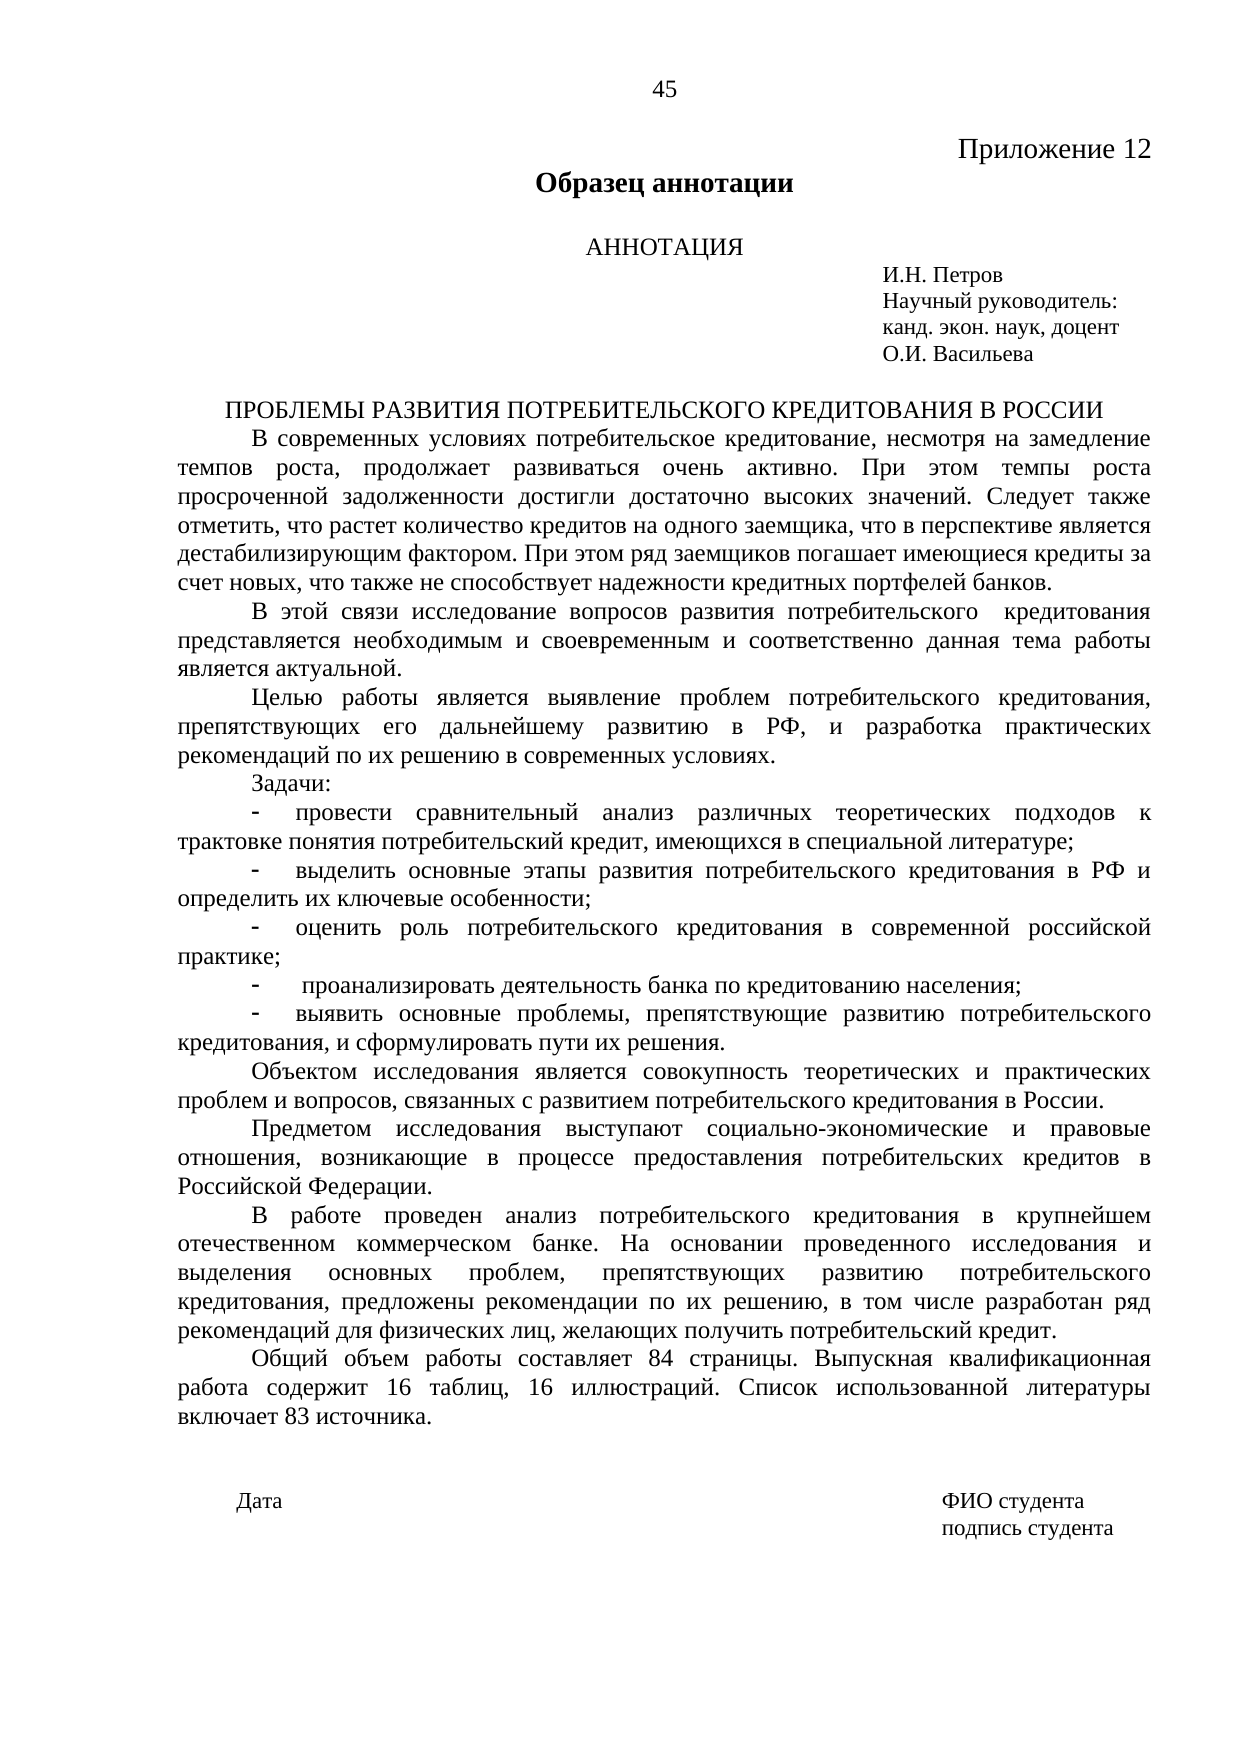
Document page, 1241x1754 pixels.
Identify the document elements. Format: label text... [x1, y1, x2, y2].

table_header ФИО студента подпись студента [930, 1487, 1163, 1540]
table_header Дата [166, 1487, 930, 1540]
text Предметом исследования выступают социально-экономические и правовые отношения, возникающие в процессе предоставления потребительских кредитов в Российской Федерации. [177, 1113, 1152, 1200]
text Объектом исследования является совокупность теоретических и практических проблем и вопросов, связанных с развитием потребительского кредитования в России. [177, 1056, 1152, 1113]
text Задачи: [177, 768, 1152, 797]
text В этой связи исследование вопросов развития потребительского кредитования представляется необходимым и своевременным и соответственно данная тема работы является актуальной. [177, 596, 1152, 682]
text В современных условиях потребительское кредитование, несмотря на замедление темпов роста, продолжает развиваться очень активно. При этом темпы роста просроченной задолженности достигли достаточно высоких значений. Следует также отметить, что растет количество кредитов на одного заемщика, что в перспективе является дестабилизирующим фактором. При этом ряд заемщиков погашает имеющиеся кредиты за счет новых, что также не способствует надежности кредитных портфелей банков. [177, 423, 1152, 596]
text АННОТАЦИЯ [177, 232, 1152, 261]
table_header И.Н. Петров Научный руководитель: канд. экон. наук, доцент О.И. Васильева [871, 261, 1163, 366]
text Образец аннотации [177, 165, 1152, 198]
text ПРОБЛЕМЫ РАЗВИТИЯ ПОТРЕБИТЕЛЬСКОГО КРЕДИТОВАНИЯ В РОССИИ [177, 395, 1152, 423]
text В работе проведен анализ потребительского кредитования в крупнейшем отечественном коммерческом банке. На основании проведенного исследования и выделения основных проблем, препятствующих развитию потребительского кредитования, предложены рекомендации по их решению, в том числе разработан ряд рекомендаций для физических лиц, желающих получить потребительский кредит. [177, 1200, 1152, 1343]
list оценить роль потребительского кредитования в современной российской практике; [177, 912, 1152, 970]
text Общий объем работы составляет 84 страницы. Выпускная квалификационная работа содержит 16 таблиц, 16 иллюстраций. Список использованной литературы включает 83 источника. [177, 1343, 1152, 1430]
list выделить основные этапы развития потребительского кредитования в РФ и определить их ключевые особенности; [177, 855, 1152, 912]
text Целью работы является выявление проблем потребительского кредитования, препятствующих его дальнейшему развитию в РФ, и разработка практических рекомендаций по их решению в современных условиях. [177, 682, 1152, 768]
text Приложение 12 [177, 131, 1152, 165]
list выявить основные проблемы, препятствующие развитию потребительского кредитования, и сформулировать пути их решения. [177, 998, 1152, 1056]
list проанализировать деятельность банка по кредитованию населения; [177, 970, 1152, 998]
list провести сравнительный анализ различных теоретических подходов к трактовке понятия потребительский кредит, имеющихся в специальной литературе; [177, 797, 1152, 855]
